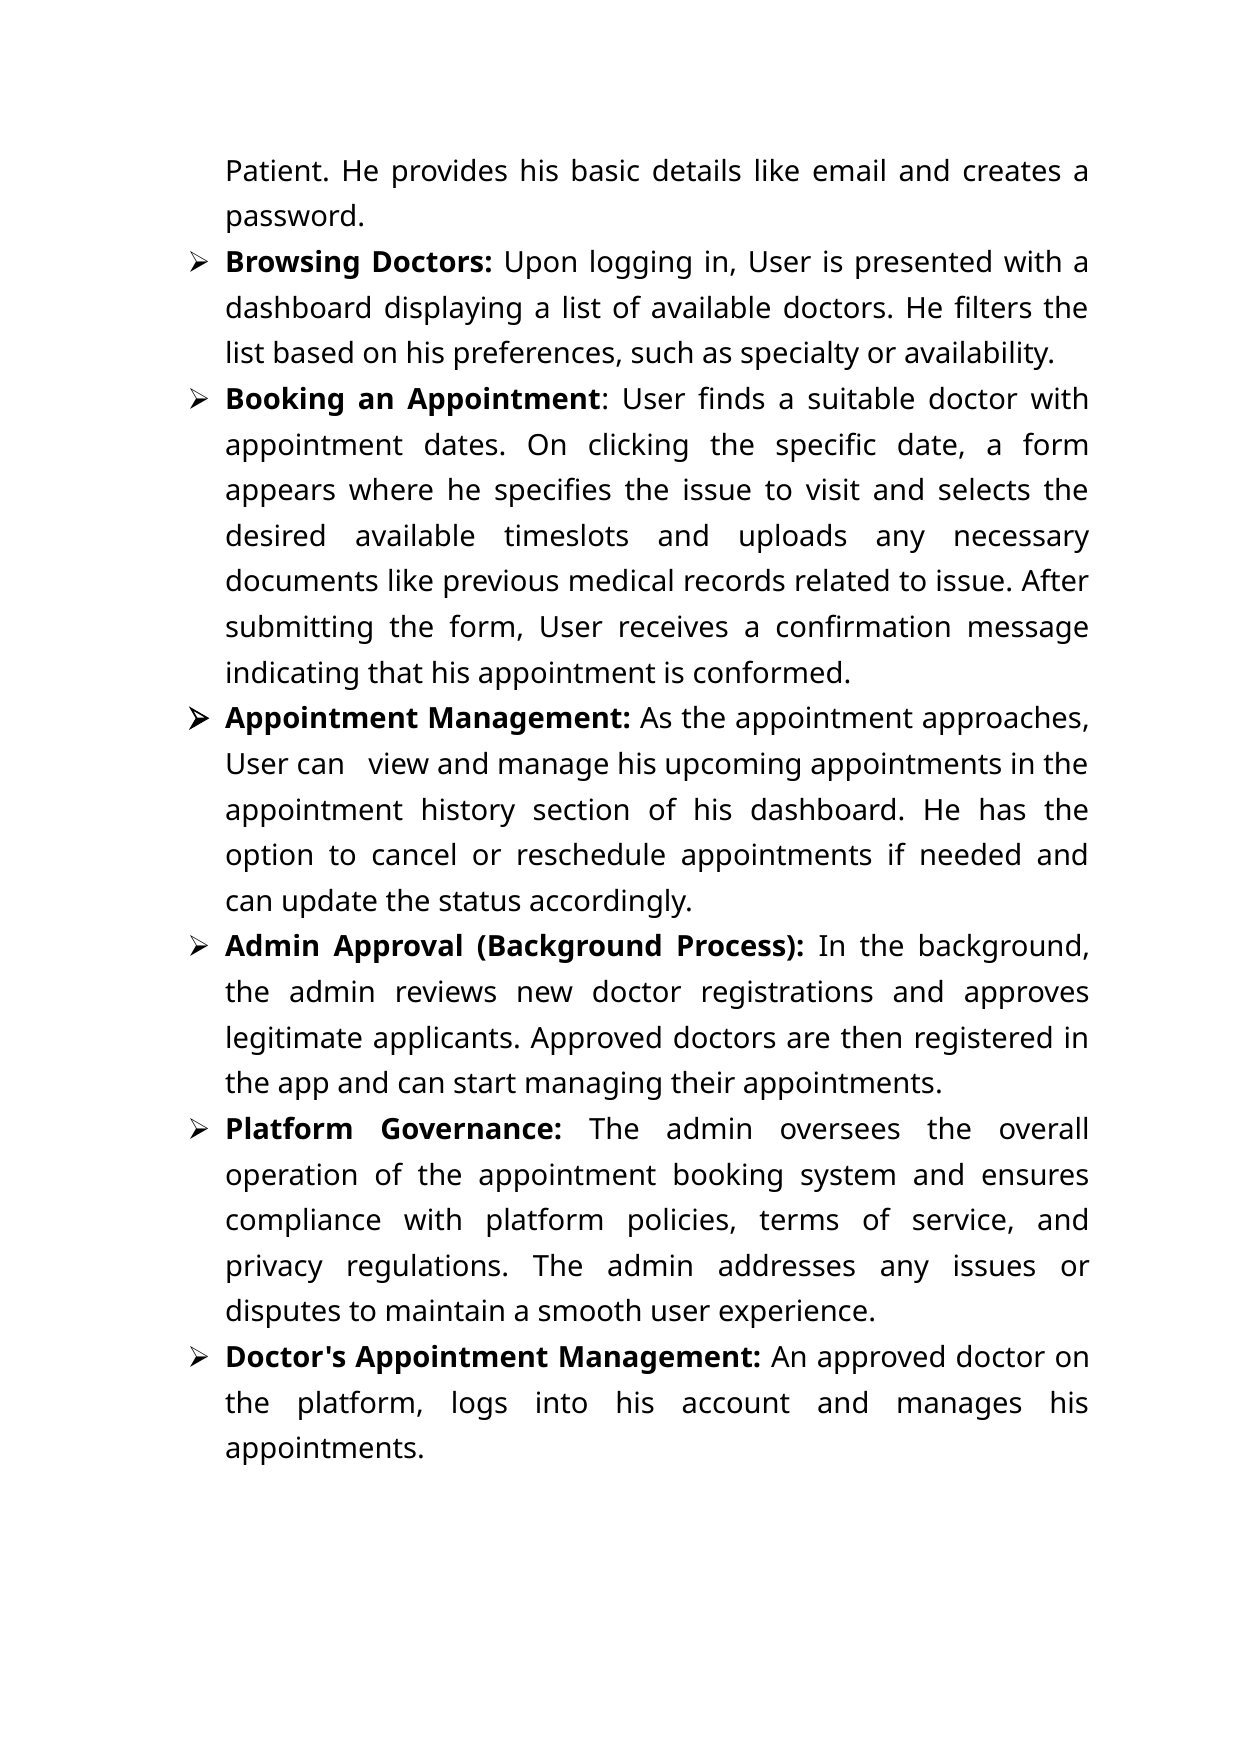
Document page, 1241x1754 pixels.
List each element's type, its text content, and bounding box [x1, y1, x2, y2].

list Doctor's Appointment Management: An approved doctor on the platform, logs into his account and manages his appointments. [187, 1336, 1090, 1467]
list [187, 150, 1090, 235]
list Browsing Doctors: Upon logging in, User is presented with a dashboard displaying a list of available doctors. He filters the list based on his preferences, such as specialty or availability. [187, 241, 1090, 372]
list Booking an Appointment: User finds a suitable doctor with appointment dates. On clicking the specific date, a form appears where he specifies the issue to visit and selects the desired available timeslots and uploads any necessary documents like previous medical records related to issue. After submitting the form, User receives a confirmation message indicating that his appointment is conformed. [187, 378, 1090, 692]
list Platform Governance: The admin oversees the overall operation of the appointment booking system and ensures compliance with platform policies, terms of service, and privacy regulations. The admin addresses any issues or disputes to maintain a smooth user experience. [187, 1108, 1090, 1330]
list Admin Approval (Background Process): In the background, the admin reviews new doctor registrations and approves legitimate applicants. Approved doctors are then registered in the app and can start managing their appointments. [187, 926, 1090, 1102]
list Appointment Management: As the appointment approaches, User can view and manage his upcoming appointments in the appointment history section of his dashboard. He has the option to cancel or reschedule appointments if needed and can update the status accordingly. [187, 697, 1090, 920]
